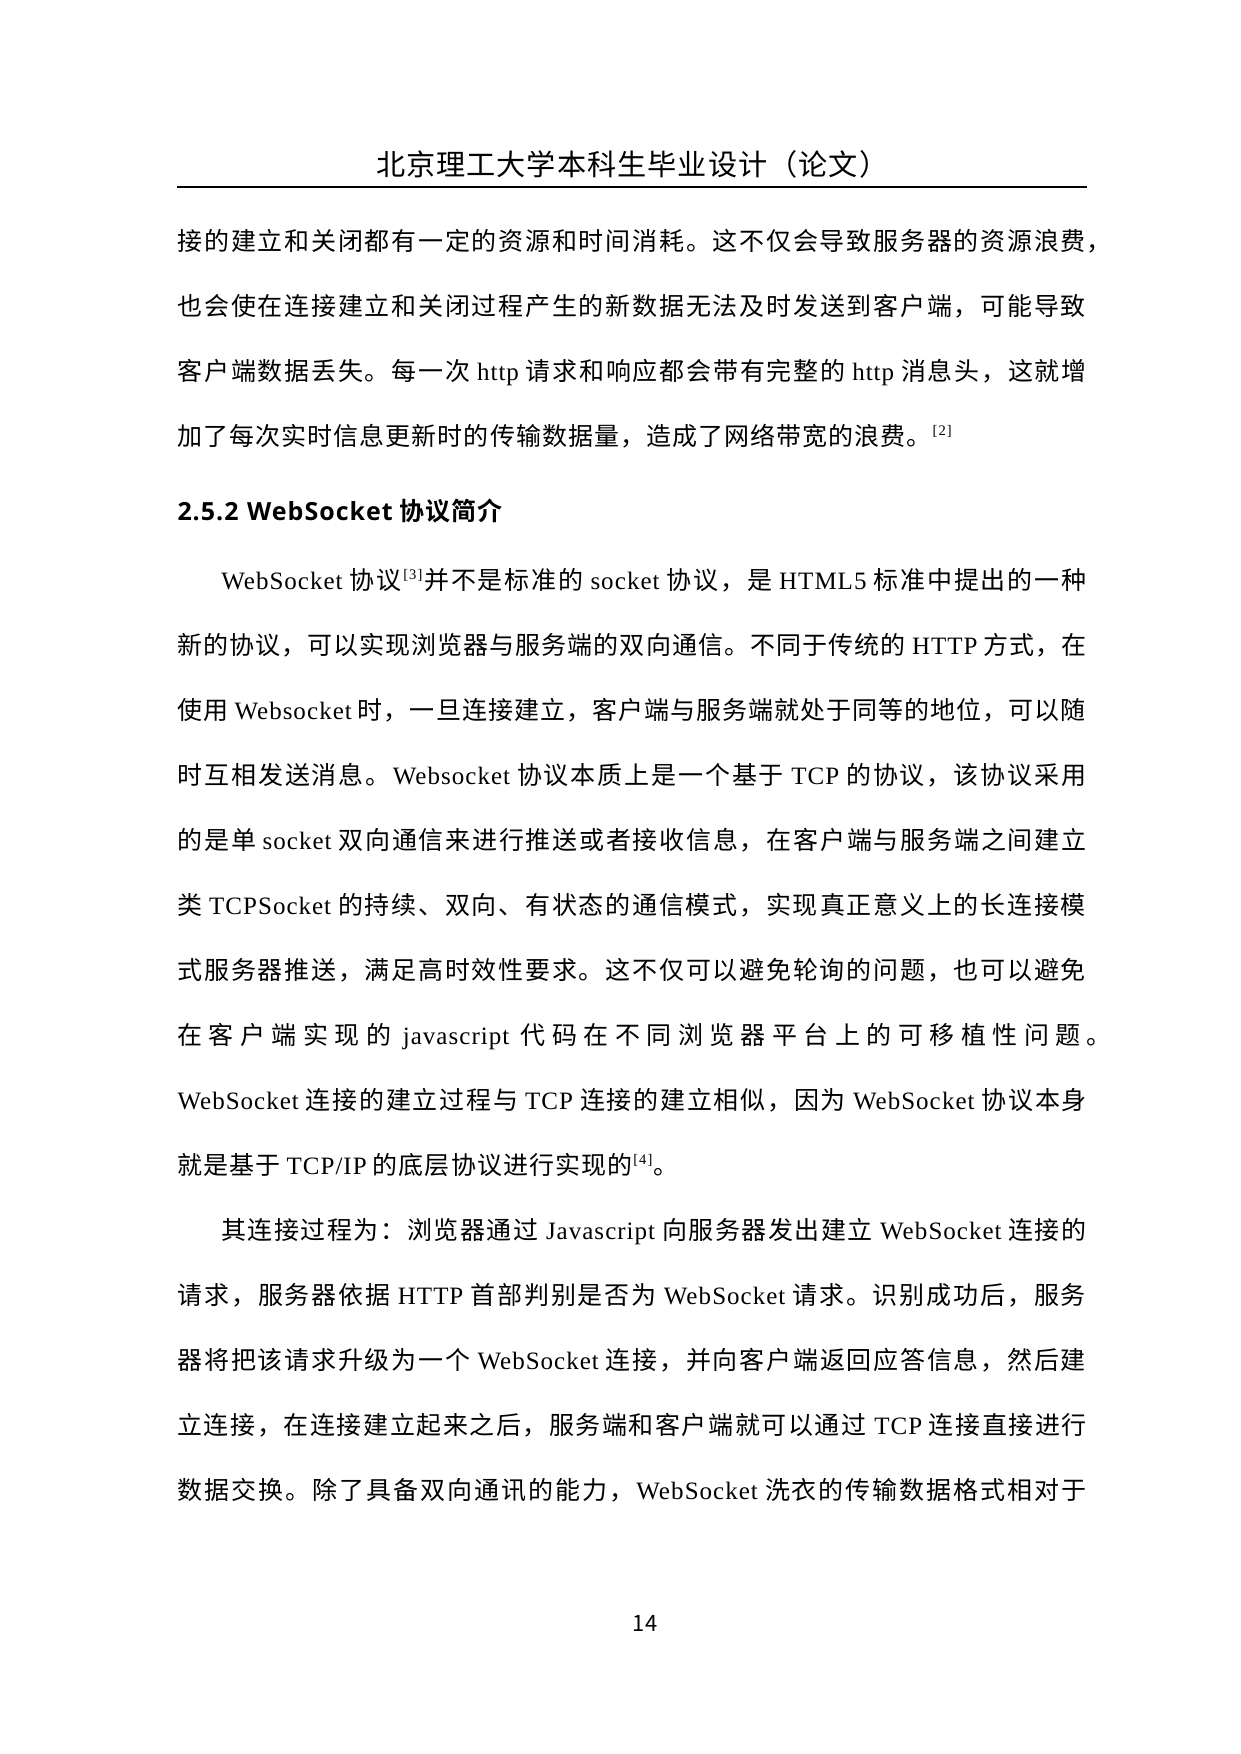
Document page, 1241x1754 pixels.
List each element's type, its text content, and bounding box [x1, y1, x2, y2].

text WebSocket协议[]并不是标准的socket协议，是HTML5标准中提出的一种新的协议，可以实现浏览器与服务端的双向通信。不同于传统的HTTP方式，在使用Websocket时，一旦连接建立，客户端与服务端就处于同等的地位，可以随时互相发送消息。Websocket协议本质上是一个基于TCP的协议，该协议采用的是单socket双向通信来进行推送或者接收信息，在客户端与服务端之间建立类TCPSocket的持续、双向、有状态的通信模式，实现真正意义上的长连接模式服务器推送，满足高时效性要求。这不仅可以避免轮询的问题，也可以避免在客户端实现的javascript代码在不同浏览器平台上的可移植性问题。WebSocket连接的建立过程与TCP连接的建立相似，因为WebSocket协议本身就是基于TCP/IP的底层协议进行实现的[]。 [177, 546, 1087, 1196]
subtitle 2.5.2 WebSocket协议简介 [177, 467, 1087, 533]
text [177, 1196, 1087, 1521]
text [177, 207, 1087, 467]
